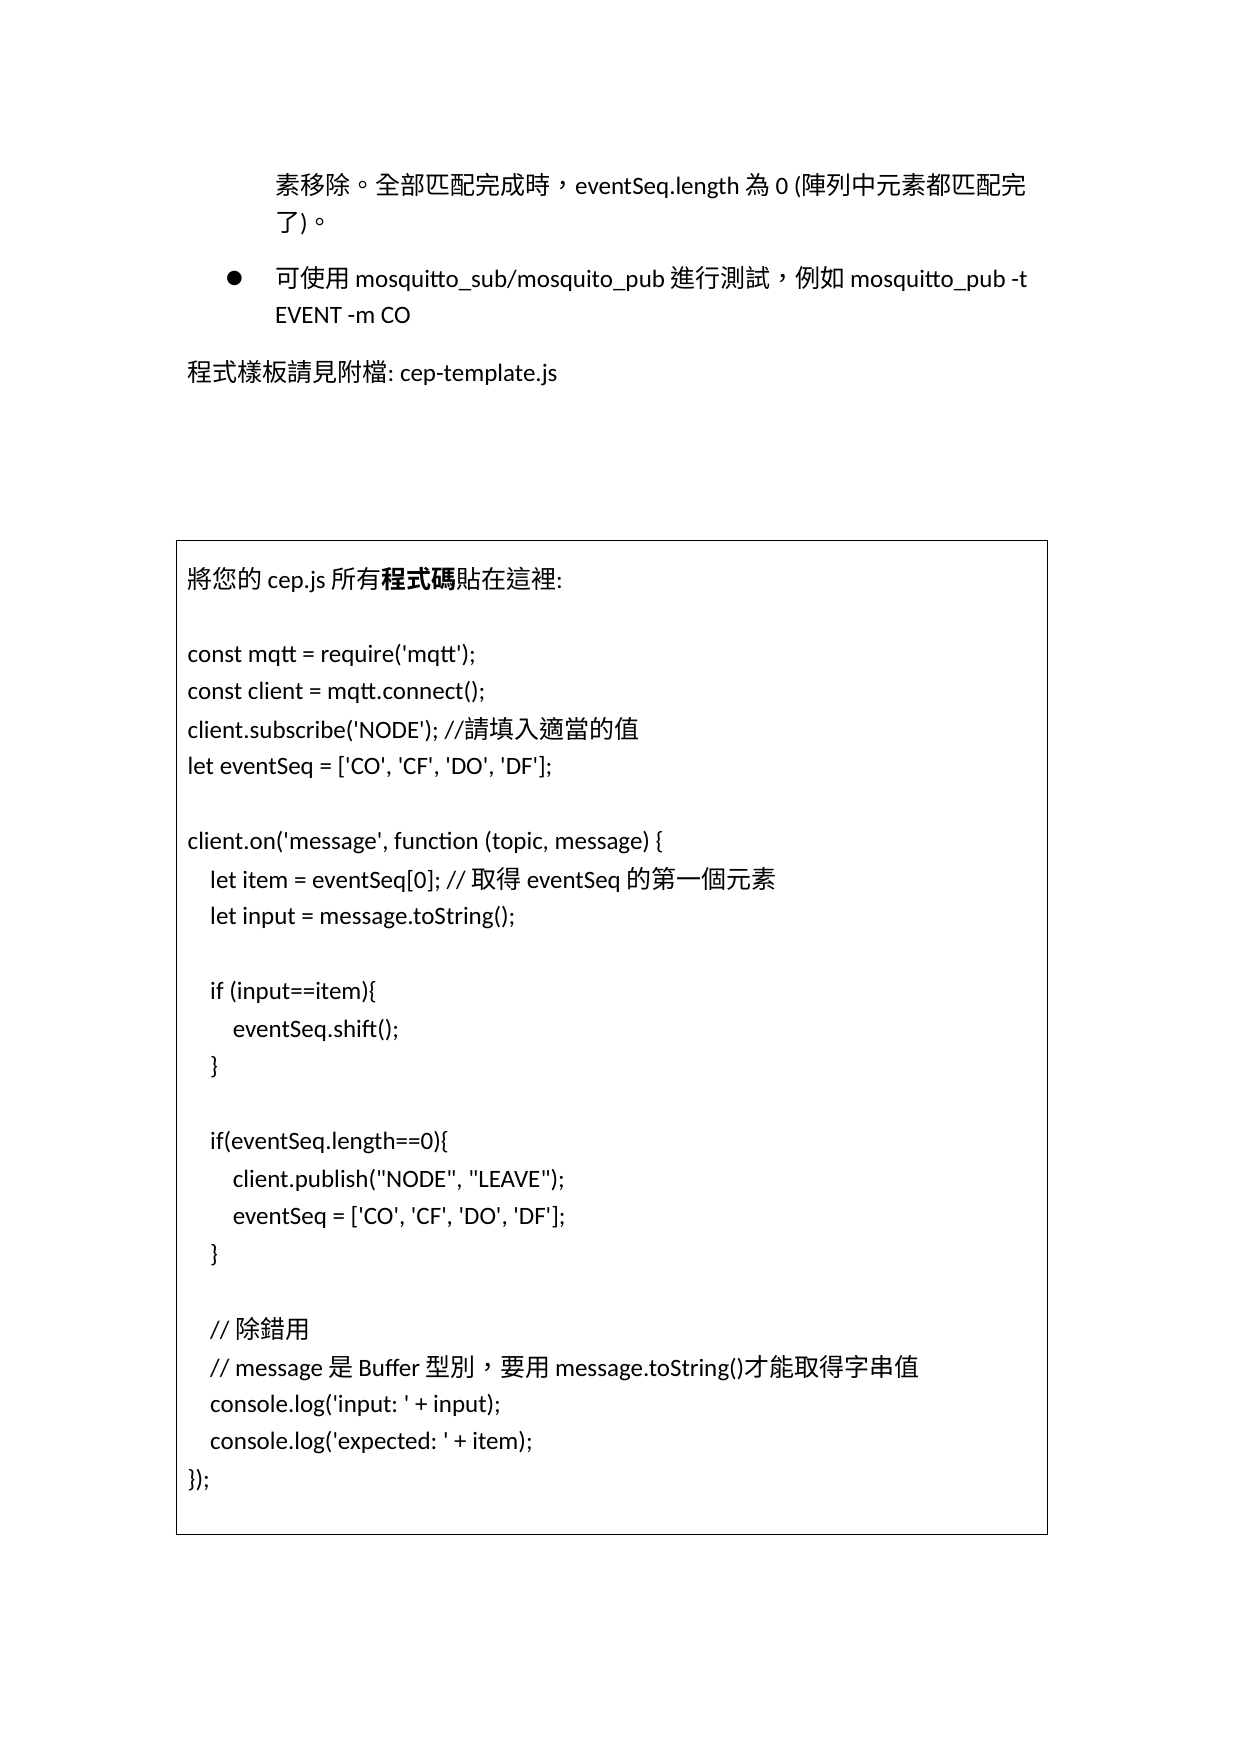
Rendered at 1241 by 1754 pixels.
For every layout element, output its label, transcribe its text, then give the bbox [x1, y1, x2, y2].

table_header 將您的cep.js所有程式碼貼在這裡: const mqtt = require('mqtt'); const client = mqtt.connect(); client.subscribe('NODE'); //請填入適當的值 let eventSeq = ['CO', 'CF', 'DO', 'DF']; client.on('message', function (topic, message) { let item = eventSeq[0]; // 取得eventSeq的第一個元素 let input = message.toString(); if (input==item){ eventSeq.shift(); } if(eventSeq.length==0){ client.publish("NODE", "LEAVE"); eventSeq = ['CO', 'CF', 'DO', 'DF']; } // 除錯用 // message是Buffer型別，要用message.toString()才能取得字串值 console.log('input: ' + input); console.log('expected: ' + item); }); [177, 541, 1047, 1534]
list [225, 164, 1053, 239]
text 程式樣板請見附檔: cep-template.js [187, 352, 1053, 389]
list 可使用mosquitto_sub/mosquito_pub進行測試，例如mosquitto_pub -t EVENT -m CO [225, 258, 1053, 333]
